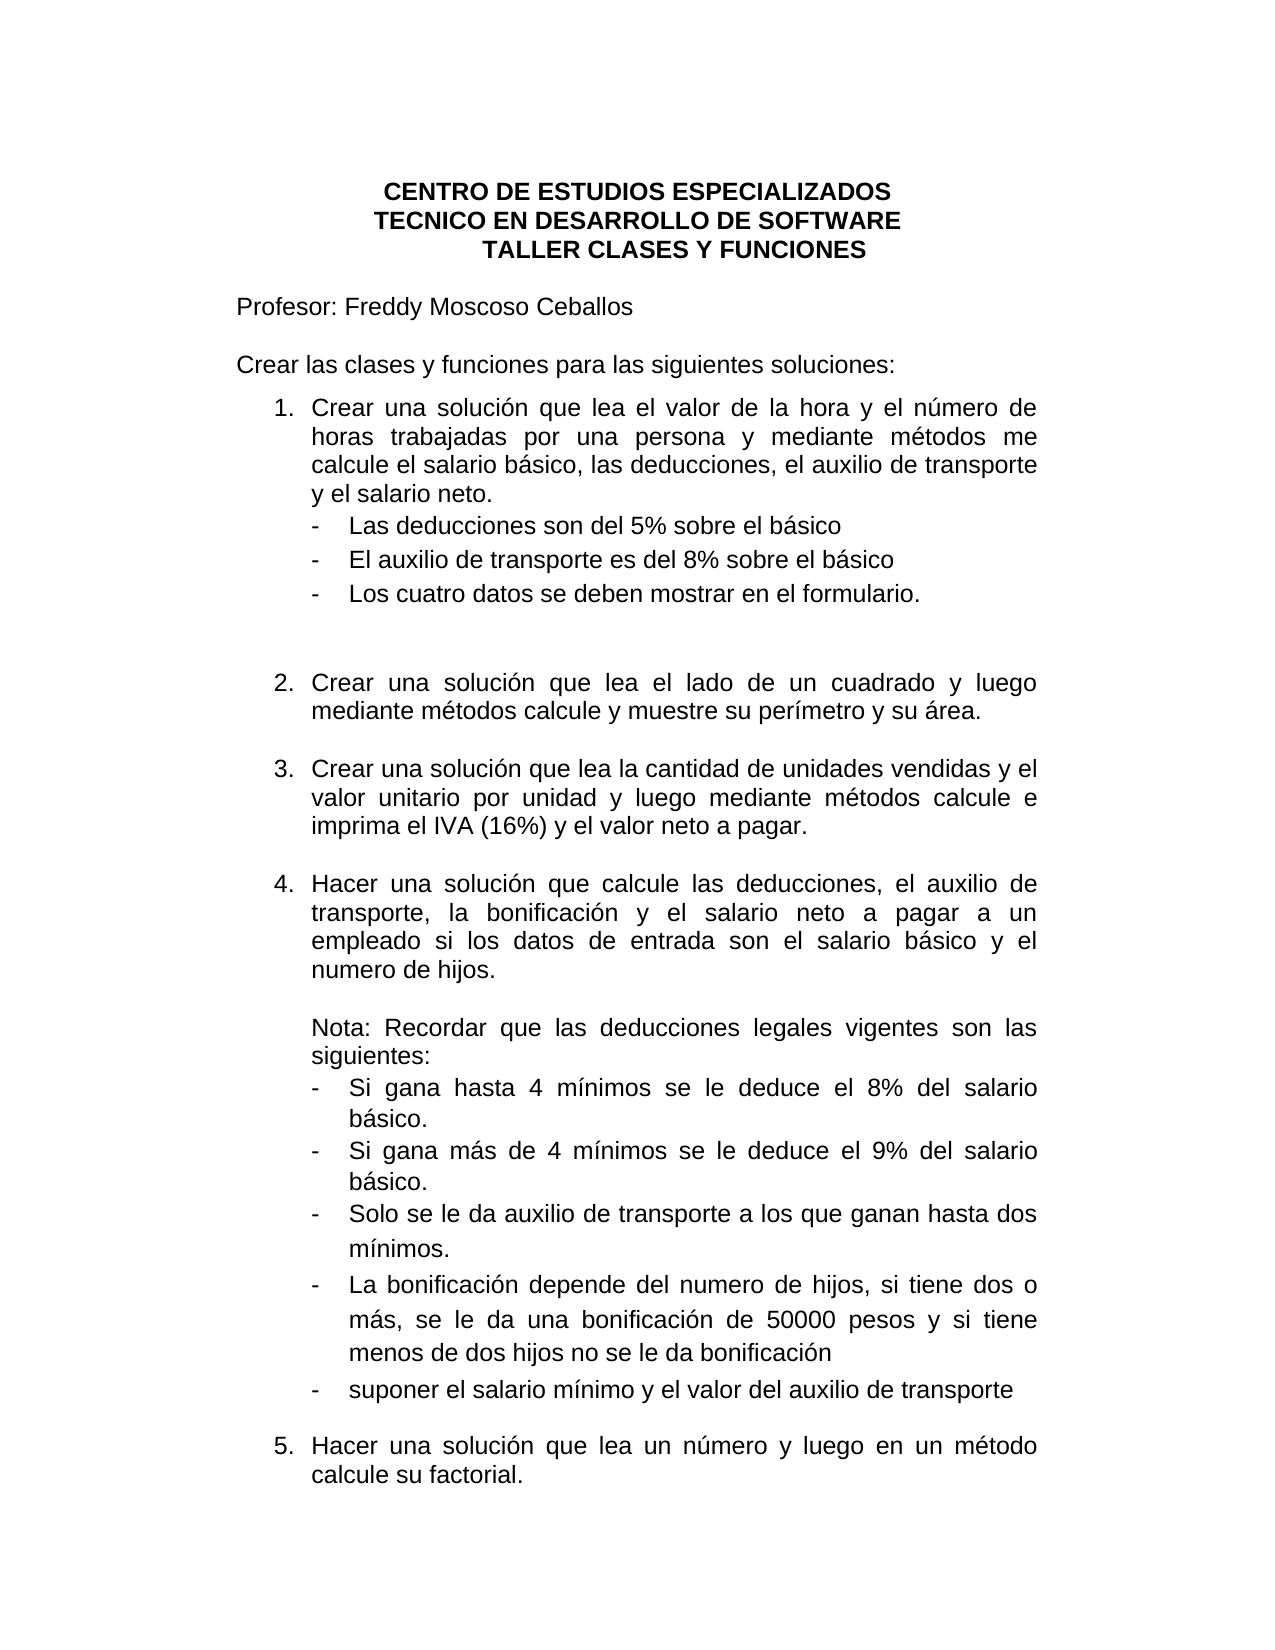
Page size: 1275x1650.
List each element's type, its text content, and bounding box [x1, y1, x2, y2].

text CENTRO DE ESTUDIOS ESPECIALIZADOS [236, 177, 1039, 206]
list La bonificación depende del numero de hijos, si tiene dos o más, se le da una bonificación de 50000 pesos y si tiene menos de dos hijos no se le da bonificación [311, 1267, 1039, 1367]
list Hacer una solución que lea un número y luego en un método calcule su factorial. [274, 1431, 1039, 1489]
text Crear las clases y funciones para las siguientes soluciones: [236, 350, 1039, 378]
list Crear una solución que lea el lado de un cuadrado y luego mediante métodos calcule y muestre su perímetro y su área. [274, 667, 1039, 725]
list Hacer una solución que calcule las deducciones, el auxilio de transporte, la bonificación y el salario neto a pagar a un empleado si los datos de entrada son el salario básico y el numero de hijos. [274, 869, 1039, 984]
list El auxilio de transporte es del 8% sobre el básico [311, 542, 1039, 576]
list Solo se le da auxilio de transporte a los que ganan hasta dos mínimos. [311, 1196, 1039, 1263]
text Profesor: Freddy Moscoso Ceballos [236, 292, 1039, 321]
list Si gana hasta 4 mínimos se le deduce el 8% del salario básico. [311, 1070, 1039, 1133]
text TALLER CLASES Y FUNCIONES [236, 235, 1039, 263]
list suponer el salario mínimo y el valor del auxilio de transporte [311, 1371, 1039, 1405]
text TECNICO EN DESARROLLO DE SOFTWARE [236, 206, 1039, 235]
list Crear una solución que lea la cantidad de unidades vendidas y el valor unitario por unidad y luego mediante métodos calcule e imprima el IVA (16%) y el valor neto a pagar. [274, 754, 1039, 840]
list Las deducciones son del 5% sobre el básico [311, 508, 1039, 542]
list Si gana más de 4 mínimos se le deduce el 9% del salario básico. [311, 1133, 1039, 1196]
list Los cuatro datos se deben mostrar en el formulario. [311, 576, 1039, 610]
text Nota: Recordar que las deducciones legales vigentes son las siguientes: [311, 1012, 1039, 1070]
list Crear una solución que lea el valor de la hora y el número de horas trabajadas por una persona y mediante métodos me calcule el salario básico, las deducciones, el auxilio de transporte y el salario neto. [274, 393, 1039, 508]
